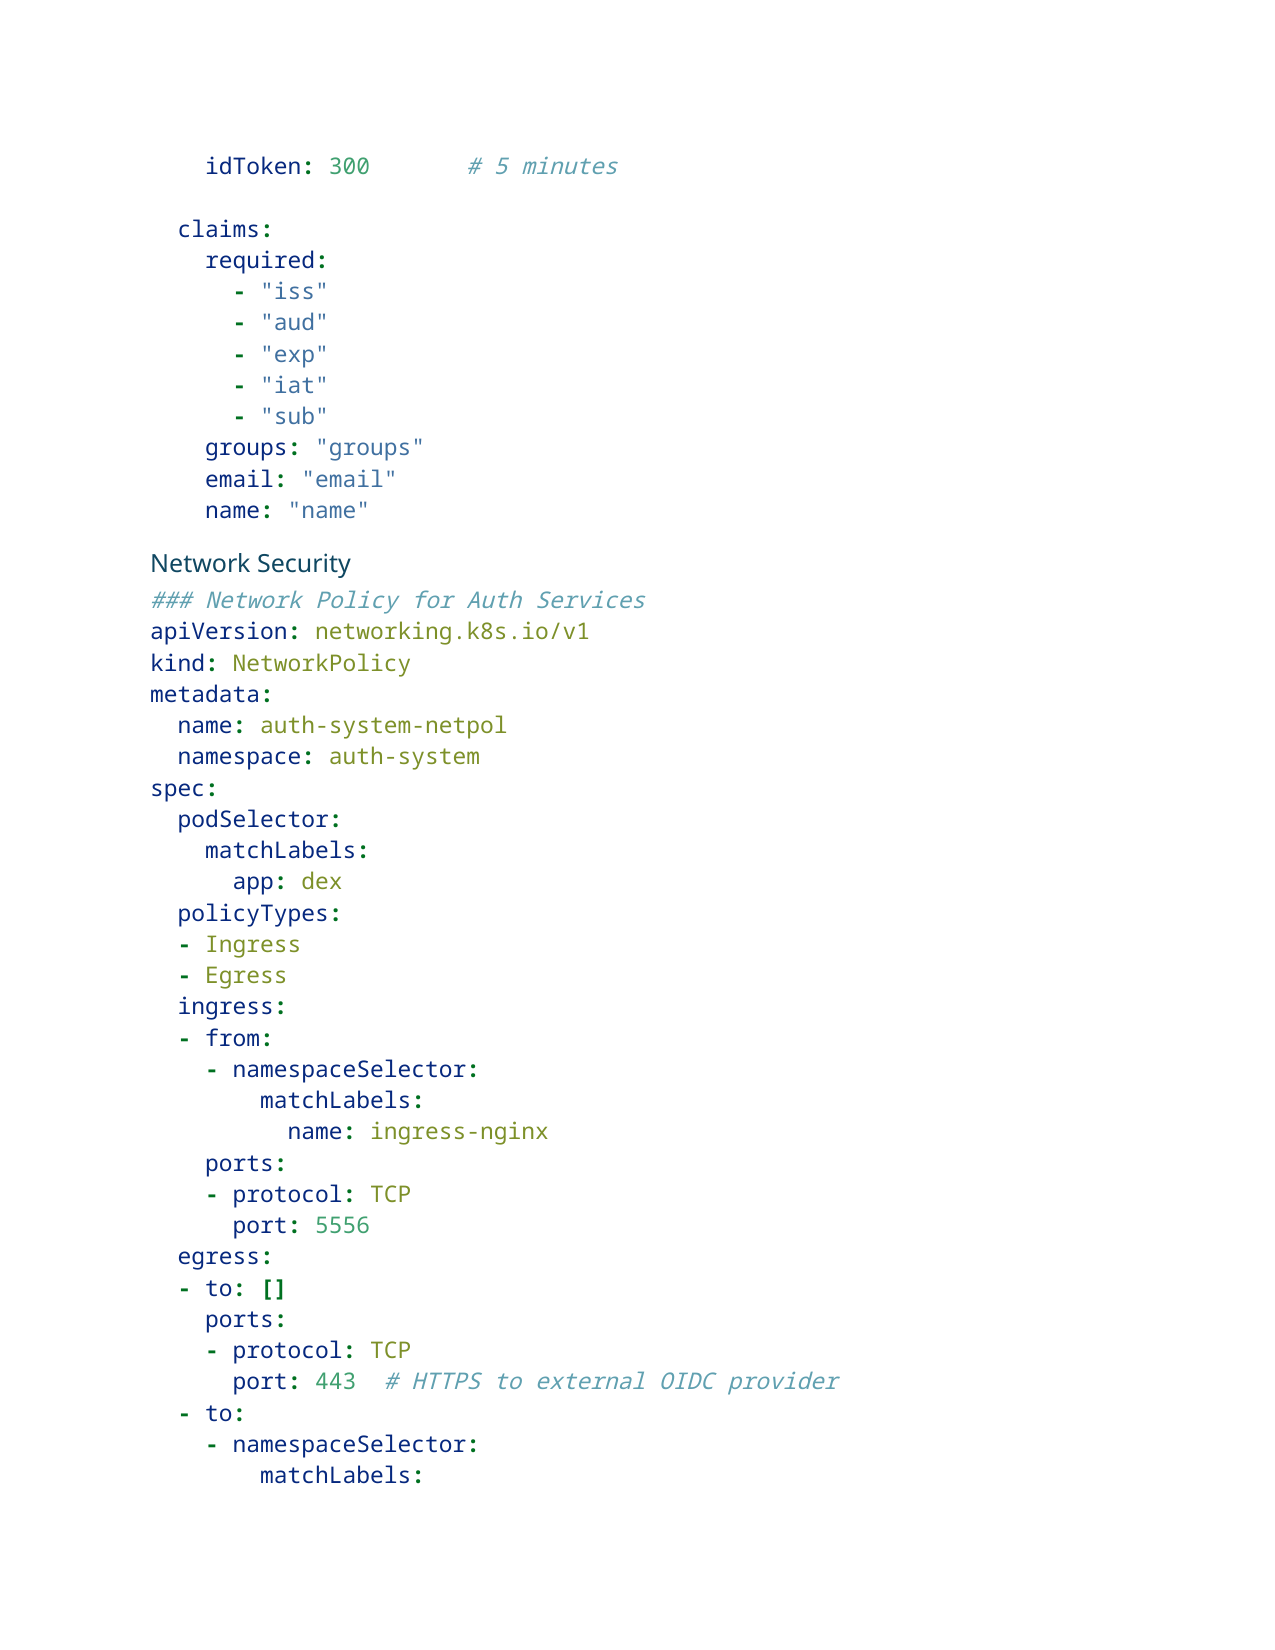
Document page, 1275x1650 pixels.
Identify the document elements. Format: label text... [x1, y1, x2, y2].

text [150, 150, 1125, 525]
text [150, 584, 1125, 1490]
subtitle Network Security [150, 546, 1125, 580]
